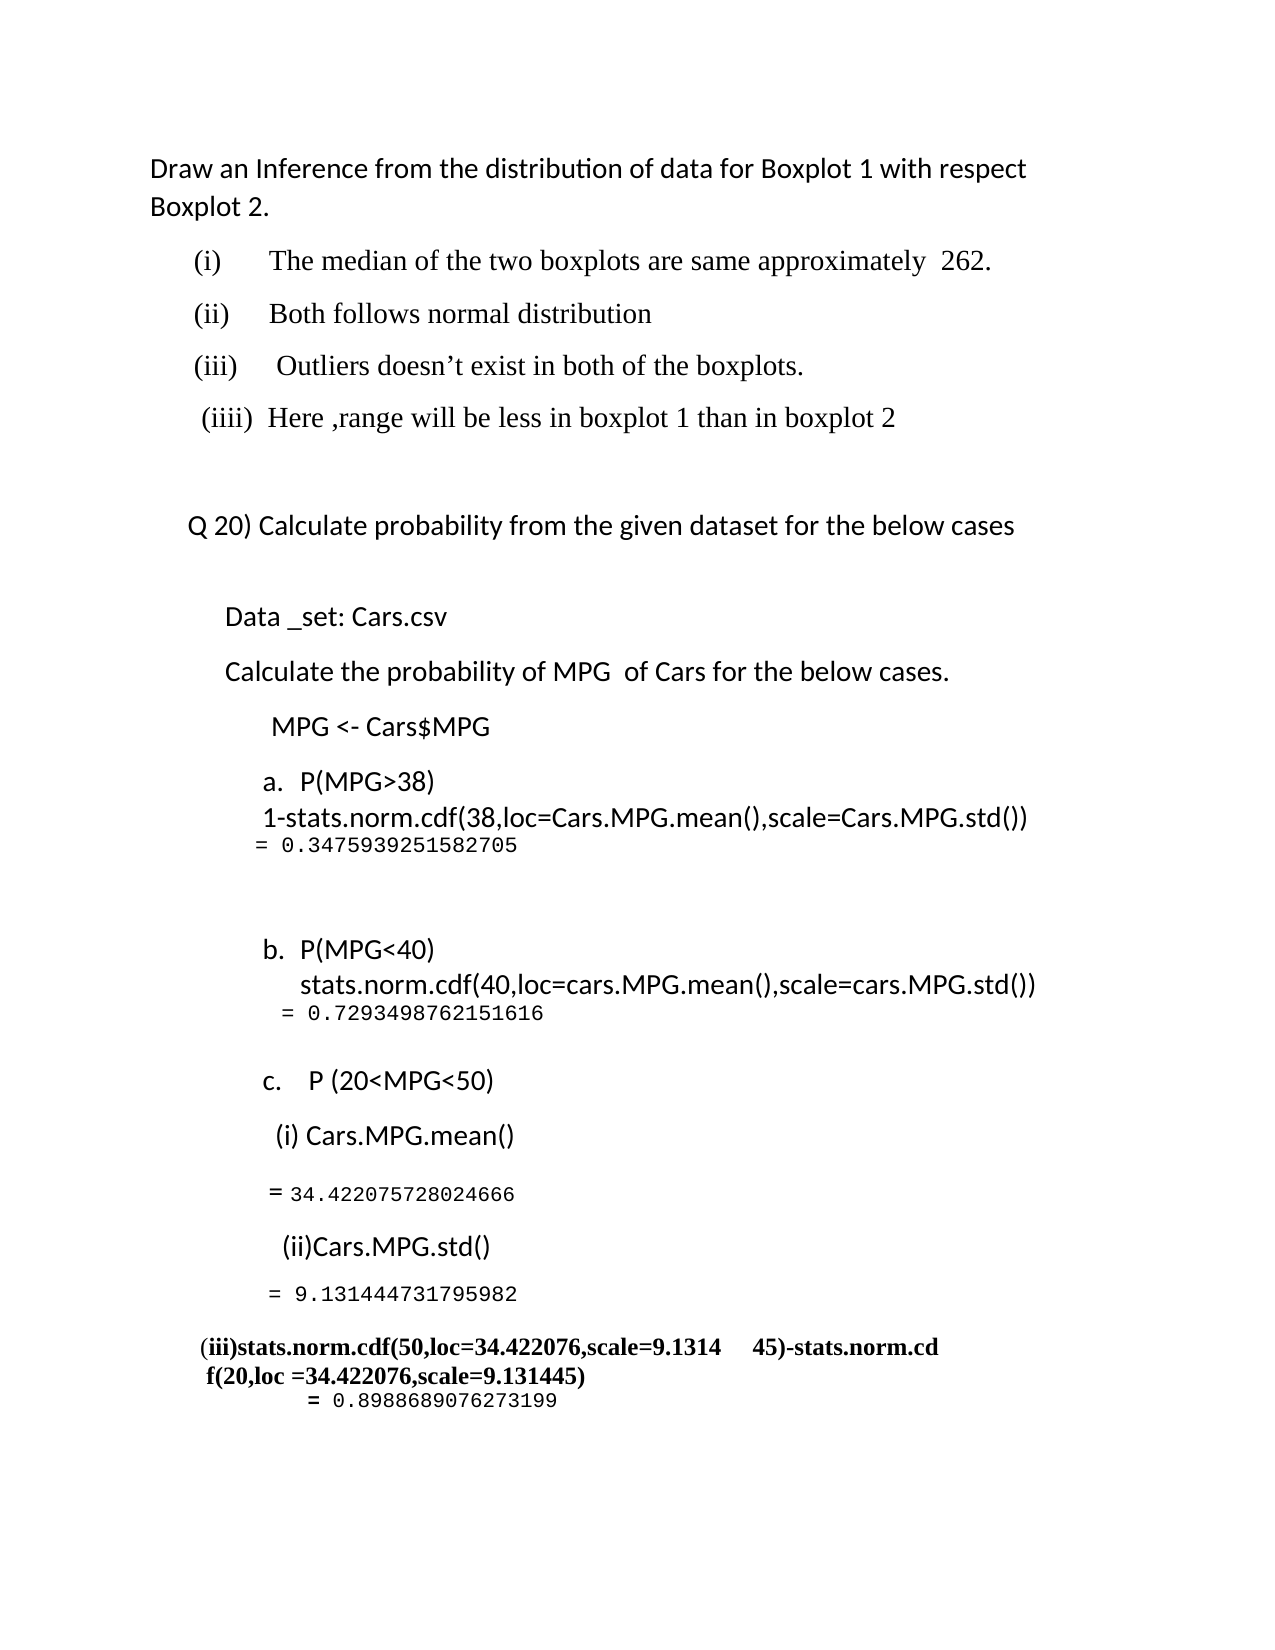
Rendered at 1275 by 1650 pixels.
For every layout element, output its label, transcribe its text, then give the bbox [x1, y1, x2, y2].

text (iiii) Here ,range will be less in boxplot 1 than in boxplot 2 [150, 400, 1125, 434]
list Outliers doesn’t exist in both of the boxplots. [194, 348, 1125, 381]
text = 9.131444731795982 [150, 1283, 1125, 1308]
list P(MPG<40) [262, 931, 1125, 966]
list The median of the two boxplots are same approximately 262. [194, 243, 1125, 277]
list stats.norm.cdf(40,loc=cars.MPG.mean(),scale=cars.MPG.std()) [300, 966, 1125, 1002]
text c. P (20<MPG<50) [262, 1062, 1125, 1098]
text Calculate the probability of MPG of Cars for the below cases. [225, 653, 1125, 689]
text = 0.8988689076273199 [150, 1390, 1125, 1413]
text Q 20) Calculate probability from the given dataset for the below cases [187, 507, 1125, 543]
text f(20,loc =34.422076,scale=9.131445) [150, 1361, 1125, 1390]
text MPG <- Cars$MPG [225, 708, 1125, 744]
text = 0.7293498762151616 [150, 1002, 1125, 1027]
text (iii)stats.norm.cdf(50,loc=34.422076,scale=9.1314 45)-stats.norm.cd [150, 1332, 1125, 1361]
list Both follows normal distribution [194, 296, 1125, 329]
text 1-stats.norm.cdf(38,loc=Cars.MPG.mean(),scale=Cars.MPG.std()) [150, 799, 1125, 835]
text Data _set: Cars.csv [225, 598, 1125, 634]
text (ii)Cars.MPG.std() [150, 1228, 1125, 1263]
text (i) Cars.MPG.mean() [150, 1117, 1125, 1153]
text = 34.422075728024666 [150, 1173, 1125, 1208]
text = 0.3475939251582705 [150, 835, 1125, 859]
text Draw an Inference from the distribution of data for Boxplot 1 with respect Boxplot 2. [150, 150, 1125, 224]
list P(MPG>38) [262, 763, 1125, 799]
